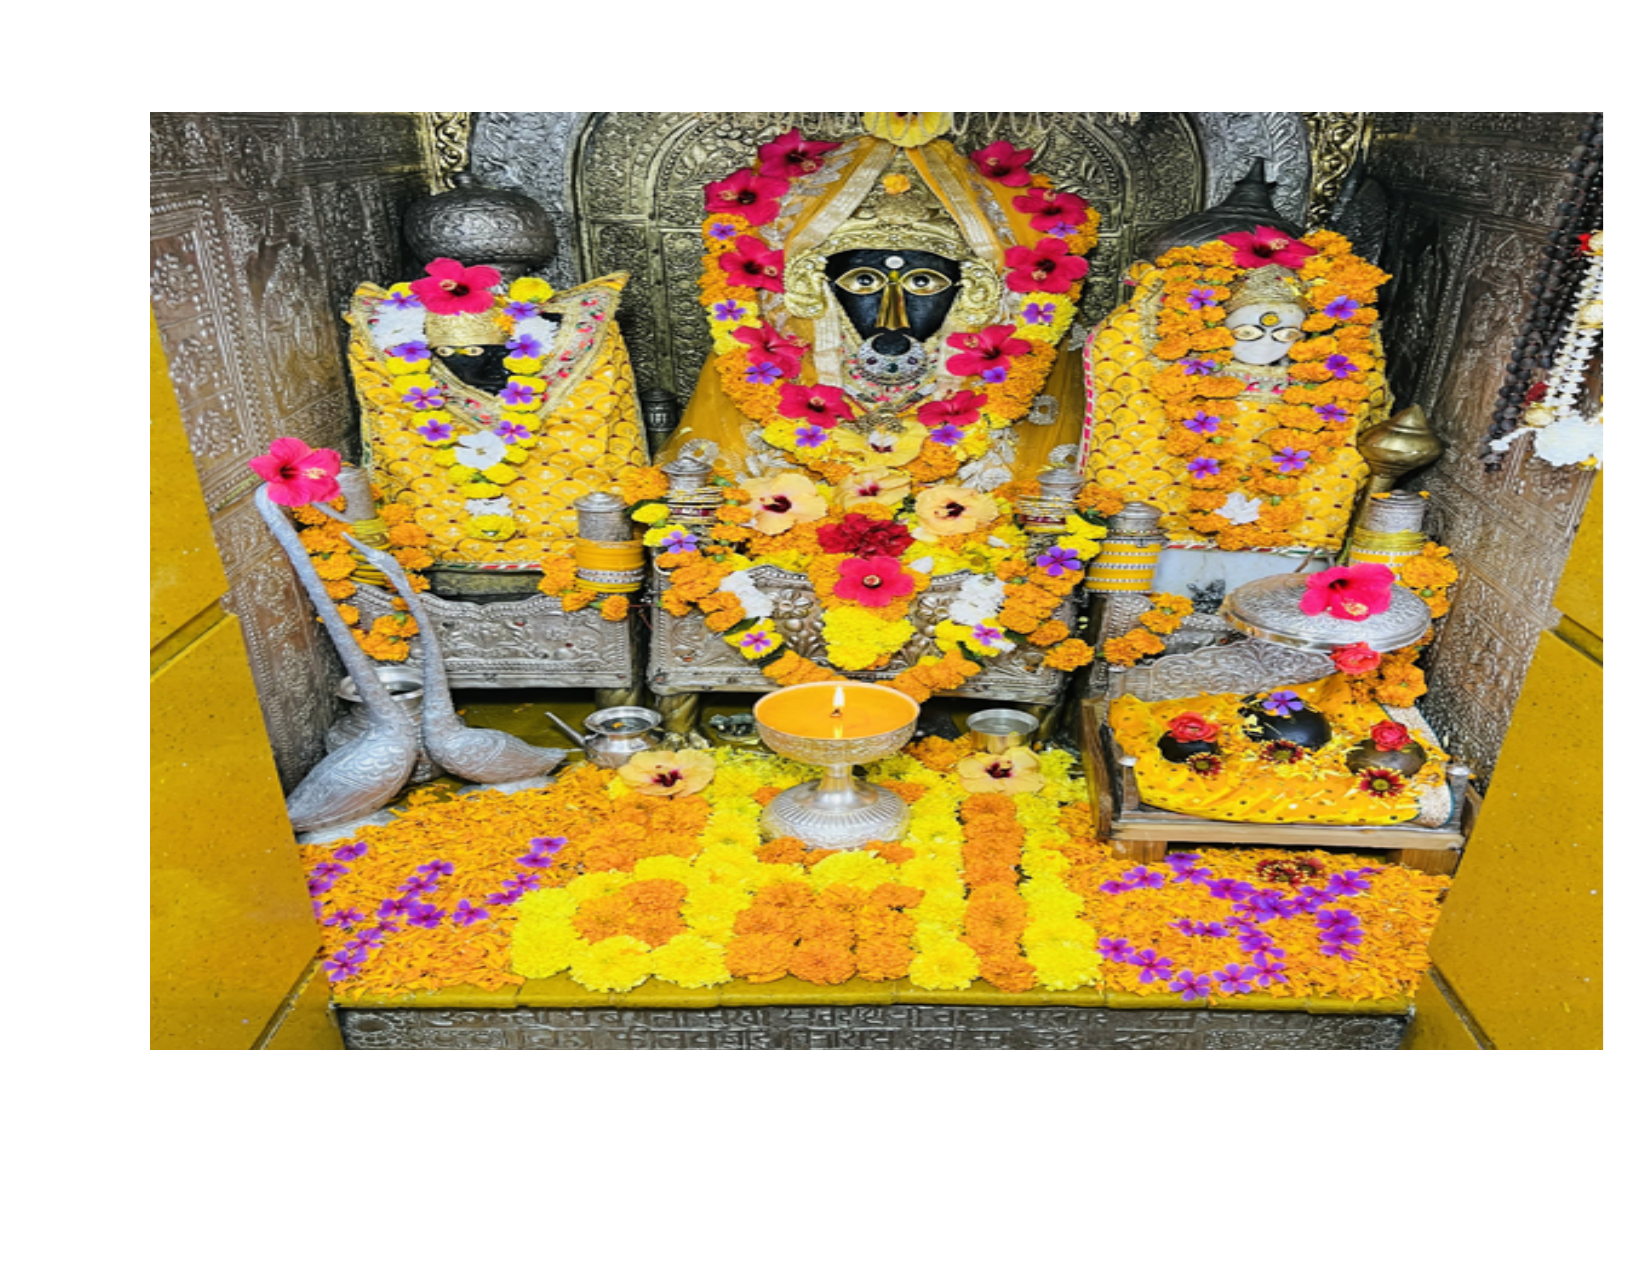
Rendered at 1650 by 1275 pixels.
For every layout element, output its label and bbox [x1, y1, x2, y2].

picture [150, 112, 1604, 1050]
